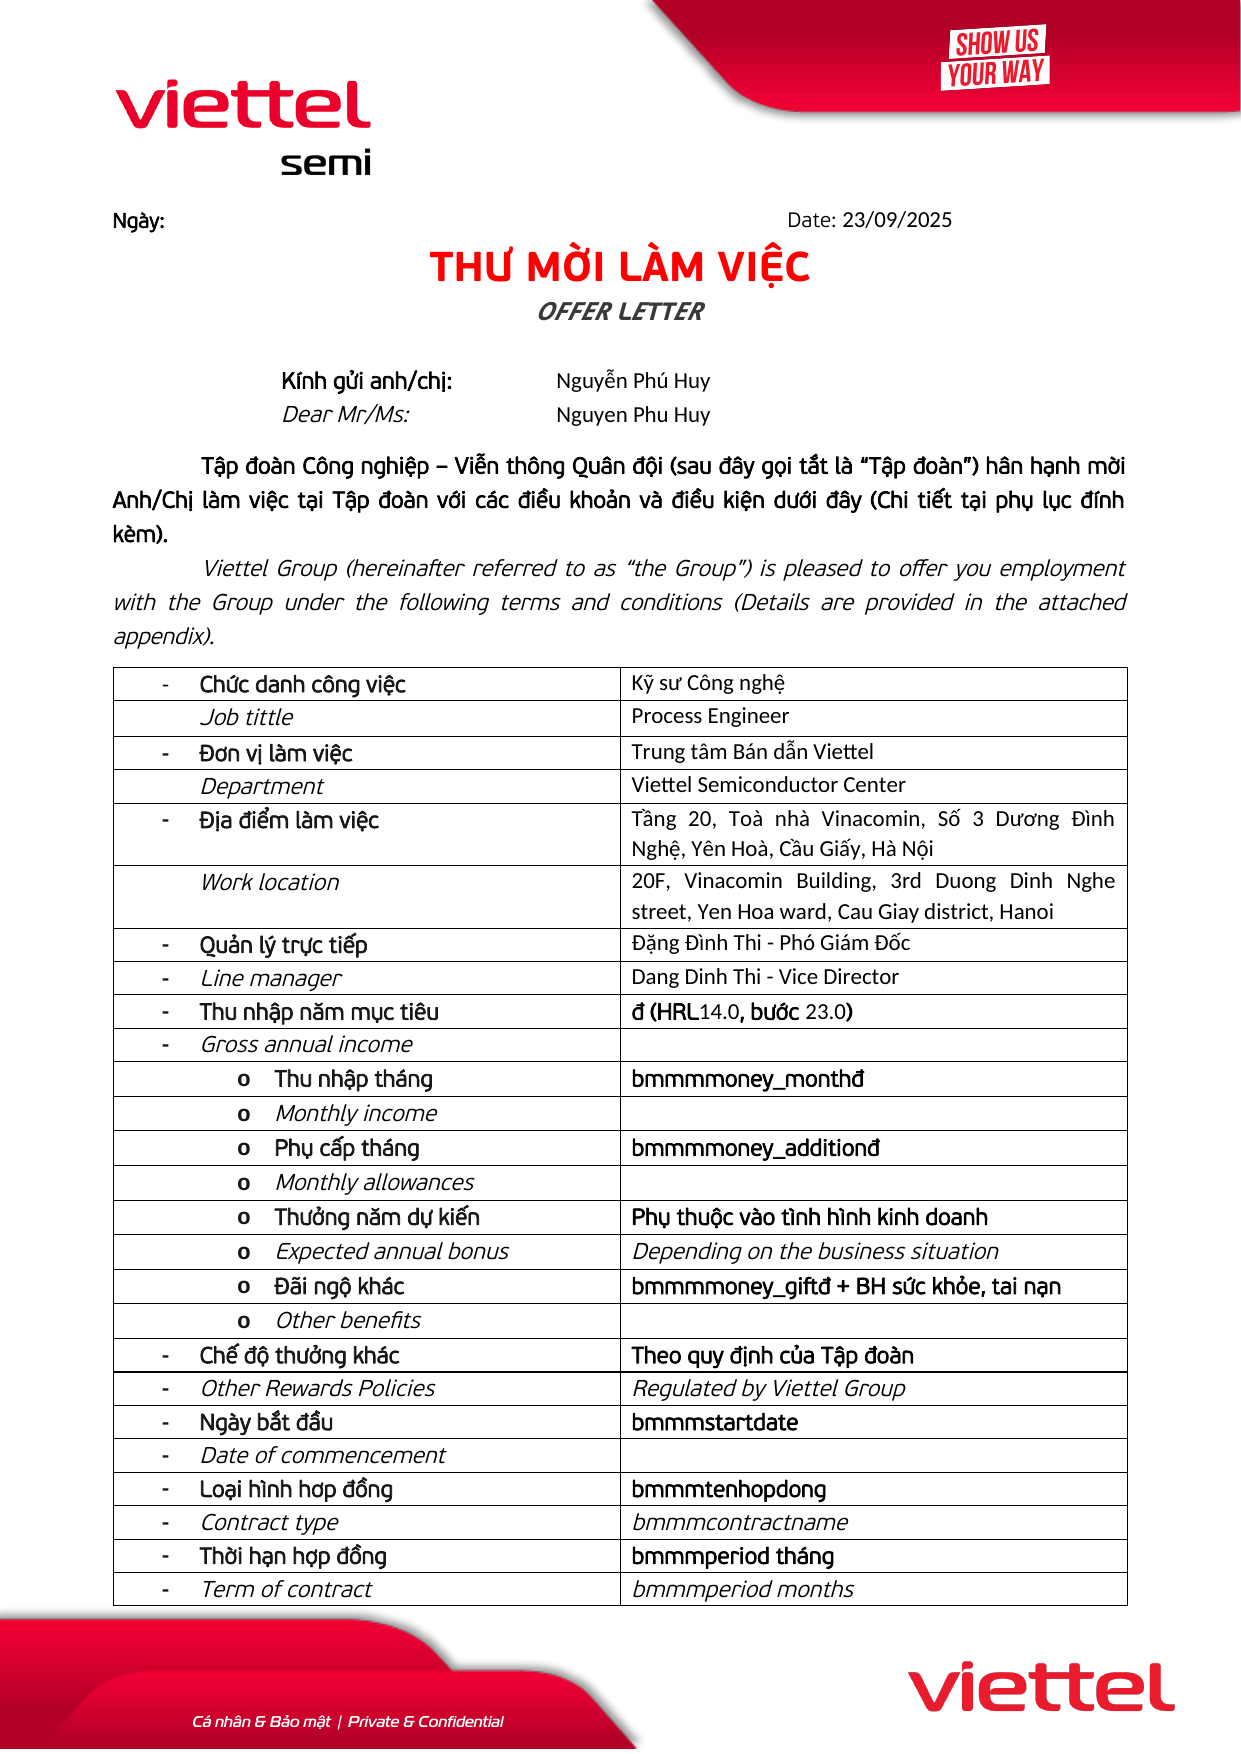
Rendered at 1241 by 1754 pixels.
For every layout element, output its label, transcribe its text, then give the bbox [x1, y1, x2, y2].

table_cell Job tittle [114, 701, 620, 736]
table_cell Department [114, 770, 620, 803]
table_cell Term of contract [114, 1573, 620, 1605]
table_cell Gross annual income [114, 1029, 620, 1061]
table_cell Thời hạn hợp đồng [114, 1540, 620, 1572]
table_cell Dang Dinh Thi - Vice Director [621, 962, 1127, 994]
table_cell [621, 1304, 1127, 1338]
table_cell [621, 1166, 1127, 1199]
table_cell Line manager [114, 962, 620, 994]
table_cell Chế độ thưởng khác [114, 1339, 620, 1371]
picture [112, 0, 1241, 178]
table_cell Quản lý trực tiếp [114, 929, 620, 961]
table_cell Monthly allowances [114, 1166, 620, 1199]
table_cell Loại hình hơp đồng [114, 1473, 620, 1505]
table_cell bmmmcontractname [621, 1506, 1127, 1538]
table_cell Theo quy định của Tập đoàn [621, 1339, 1127, 1371]
table_cell Thu nhập năm mục tiêu [114, 995, 620, 1028]
text Kính gửi anh/chị: Nguyễn Phú Huy [281, 364, 1128, 394]
table_cell Other Rewards Policies [114, 1373, 620, 1405]
table_cell Thưởng năm dự kiến [114, 1201, 620, 1234]
text Dear Mr/Ms: Nguyen Phu Huy [281, 399, 1128, 428]
text Tập đoàn Công nghiệp – Viễn thông Quân đội (sau đây gọi tắt là “Tập đoàn”) hân hạnh mời Anh/Chị làm việc tại Tập đoàn với các điều khoản và điều kiện dưới đây (Chi tiết tại phụ lục đính kèm). [112, 449, 1128, 548]
table_cell Viettel Semiconductor Center [621, 770, 1127, 803]
table_header Chức danh công việc [114, 668, 620, 700]
table_cell Regulated by Viettel Group [621, 1373, 1127, 1405]
table_cell [621, 1439, 1127, 1472]
table_cell Đặng Đình Thi - Phó Giám Đốc [621, 929, 1127, 961]
table_cell bmmmtenhopdong [621, 1473, 1127, 1505]
table_cell Đãi ngộ khác [114, 1270, 620, 1303]
table_cell 20F, Vinacomin Building, 3rd Duong Dinh Nghe street, Yen Hoa ward, Cau Giay district, Hanoi [621, 866, 1127, 927]
text OFFER LETTER [112, 292, 1128, 327]
table_cell bmmmmoney_monthđ [621, 1062, 1127, 1096]
table_cell Depending on the business situation [621, 1235, 1127, 1269]
table_cell Process Engineer [621, 701, 1127, 736]
table_cell Trung tâm Bán dẫn Viettel [621, 737, 1127, 769]
text Ngày: Date: 23/09/2025 [112, 205, 1128, 233]
text Viettel Group (hereinafter referred to as “the Group”) is pleased to offer you employment with the Group under the following terms and conditions (Details are provided in the attached appendix). [112, 552, 1128, 650]
table_cell đ (HRL14.0, bước 23.0) [621, 995, 1127, 1028]
table_cell Thu nhập tháng [114, 1062, 620, 1096]
table_cell bmmmperiod tháng [621, 1540, 1127, 1572]
table_cell Contract type [114, 1506, 620, 1538]
table_cell Monthly income [114, 1097, 620, 1130]
text THƯ MỜI LÀM VIỆC [112, 233, 1128, 292]
table_cell Tầng 20, Toà nhà Vinacomin, Số 3 Dương Đình Nghệ, Yên Hoà, Cầu Giấy, Hà Nội [621, 804, 1127, 865]
table_cell bmmmperiod months [621, 1573, 1127, 1605]
table_cell Expected annual bonus [114, 1235, 620, 1269]
table_cell Date of commencement [114, 1439, 620, 1472]
table_cell bmmmmoney_additionđ [621, 1131, 1127, 1165]
table_cell Địa điểm làm việc [114, 804, 620, 865]
table_cell bmmmmoney_giftđ + BH sức khỏe, tai nạn [621, 1270, 1127, 1303]
table_cell Work location [114, 866, 620, 927]
table_cell Other benefits [114, 1304, 620, 1338]
table_cell Đơn vị làm việc [114, 737, 620, 769]
table_cell bmmmstartdate [621, 1406, 1127, 1438]
table_header Kỹ sư Công nghệ [621, 668, 1127, 700]
table_cell Phụ thuộc vào tình hình kinh doanh [621, 1201, 1127, 1234]
table_cell Phụ cấp tháng [114, 1131, 620, 1165]
table_cell [621, 1097, 1127, 1130]
picture [0, 1579, 1241, 1749]
table_cell [621, 1029, 1127, 1061]
table_cell Ngày bắt đầu [114, 1406, 620, 1438]
